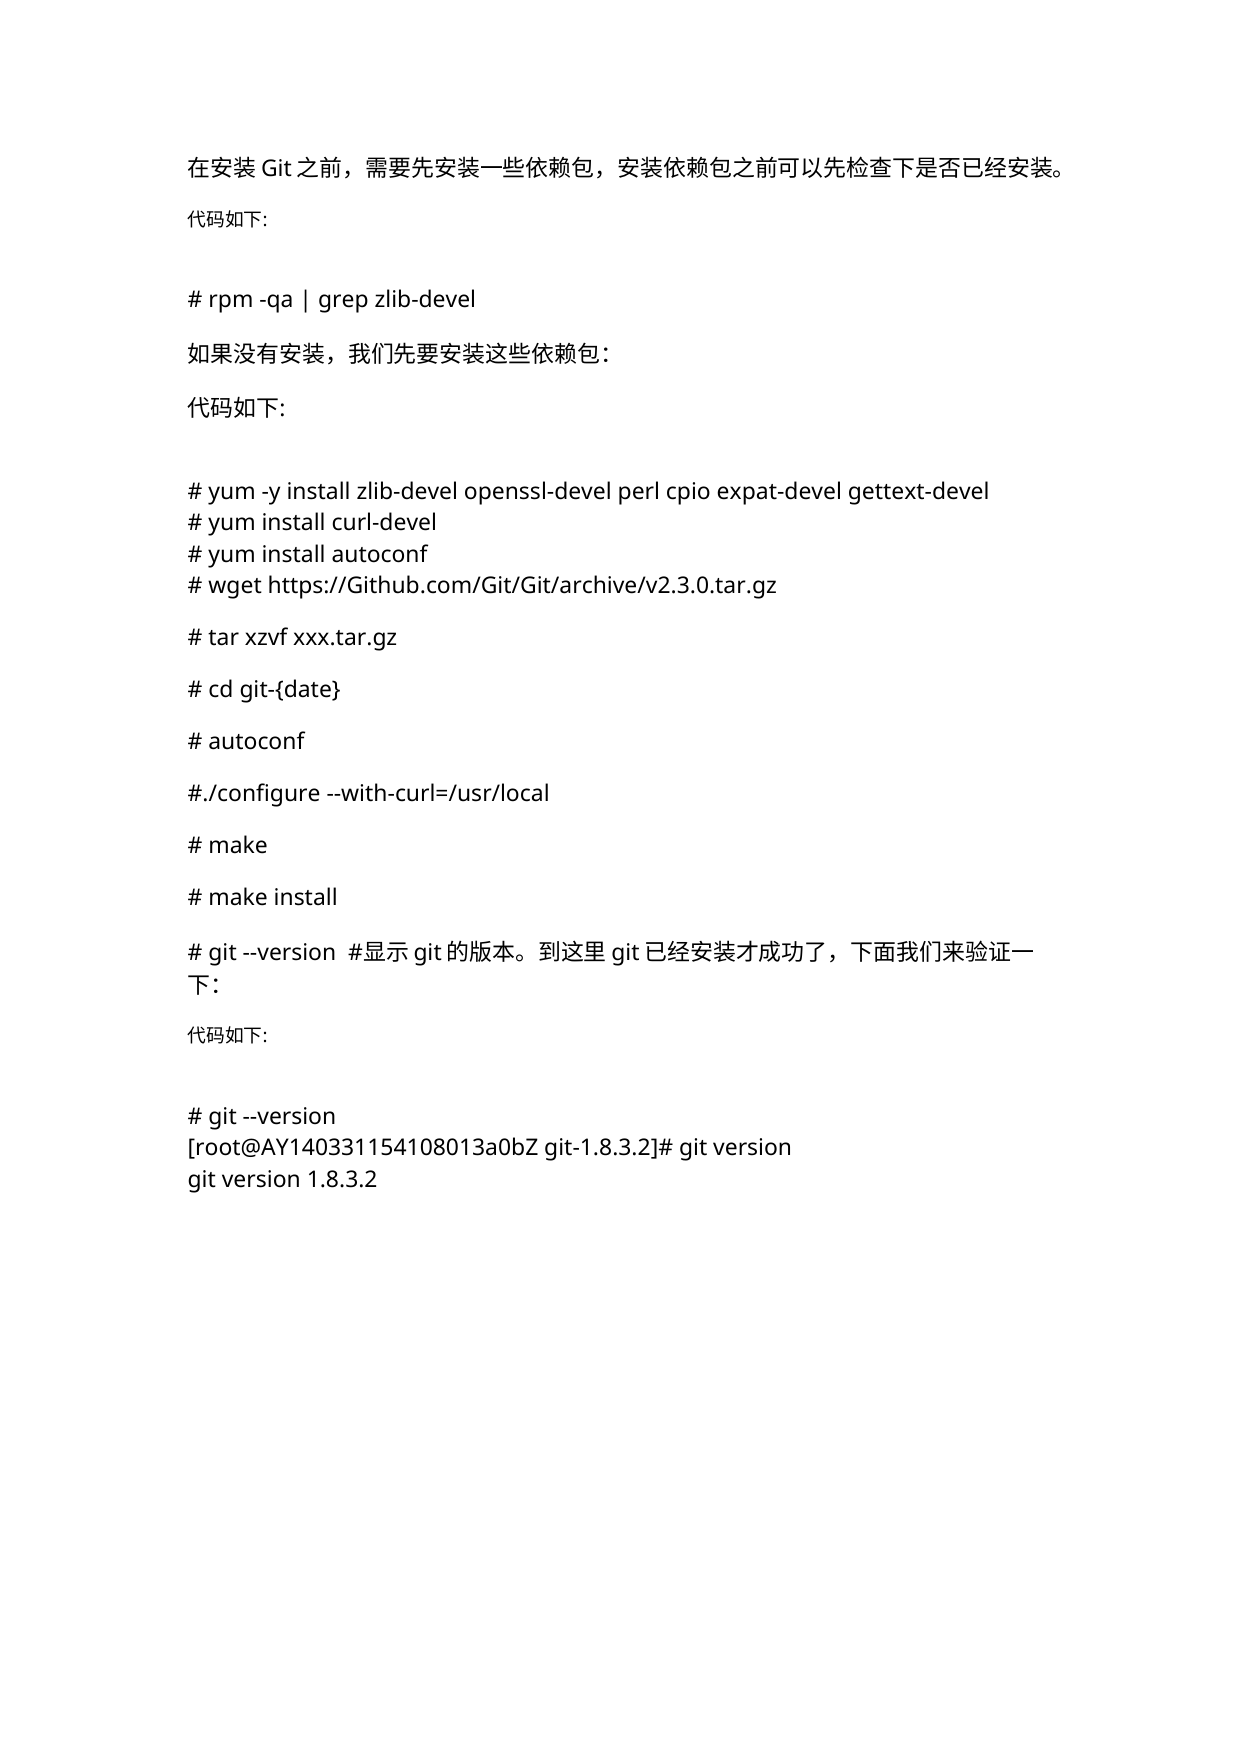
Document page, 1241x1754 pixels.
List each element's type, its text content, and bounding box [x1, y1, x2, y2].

text # yum -y install zlib-devel openssl-devel perl cpio expat-devel gettext-devel # yum install curl-devel # yum install autoconf # wget https://Github.com/Git/Git/archive/v2.3.0.tar.gz [187, 444, 1053, 600]
text 代码如下: [187, 1021, 1053, 1048]
text # cd git-{date} [187, 673, 1053, 704]
text #./configure --with-curl=/usr/local [187, 777, 1053, 808]
text 在安装Git之前，需要先安装一些依赖包，安装依赖包之前可以先检查下是否已经安装。 [187, 150, 1053, 183]
text # make [187, 829, 1053, 860]
text # make install [187, 881, 1053, 912]
text # tar xzvf xxx.tar.gz [187, 621, 1053, 652]
text 如果没有安装，我们先要安装这些依赖包： [187, 336, 1053, 369]
text 代码如下: [187, 204, 1053, 231]
text # git --version #显示git的版本。到这里git已经安装才成功了，下面我们来验证一下： [187, 933, 1053, 1000]
text 代码如下: [187, 389, 1053, 423]
text # git --version [root@AY140331154108013a0bZ git-1.8.3.2]# git version git version 1.8.3.2 [187, 1069, 1053, 1194]
text # autoconf [187, 725, 1053, 756]
text # rpm -qa | grep zlib-devel [187, 252, 1053, 315]
